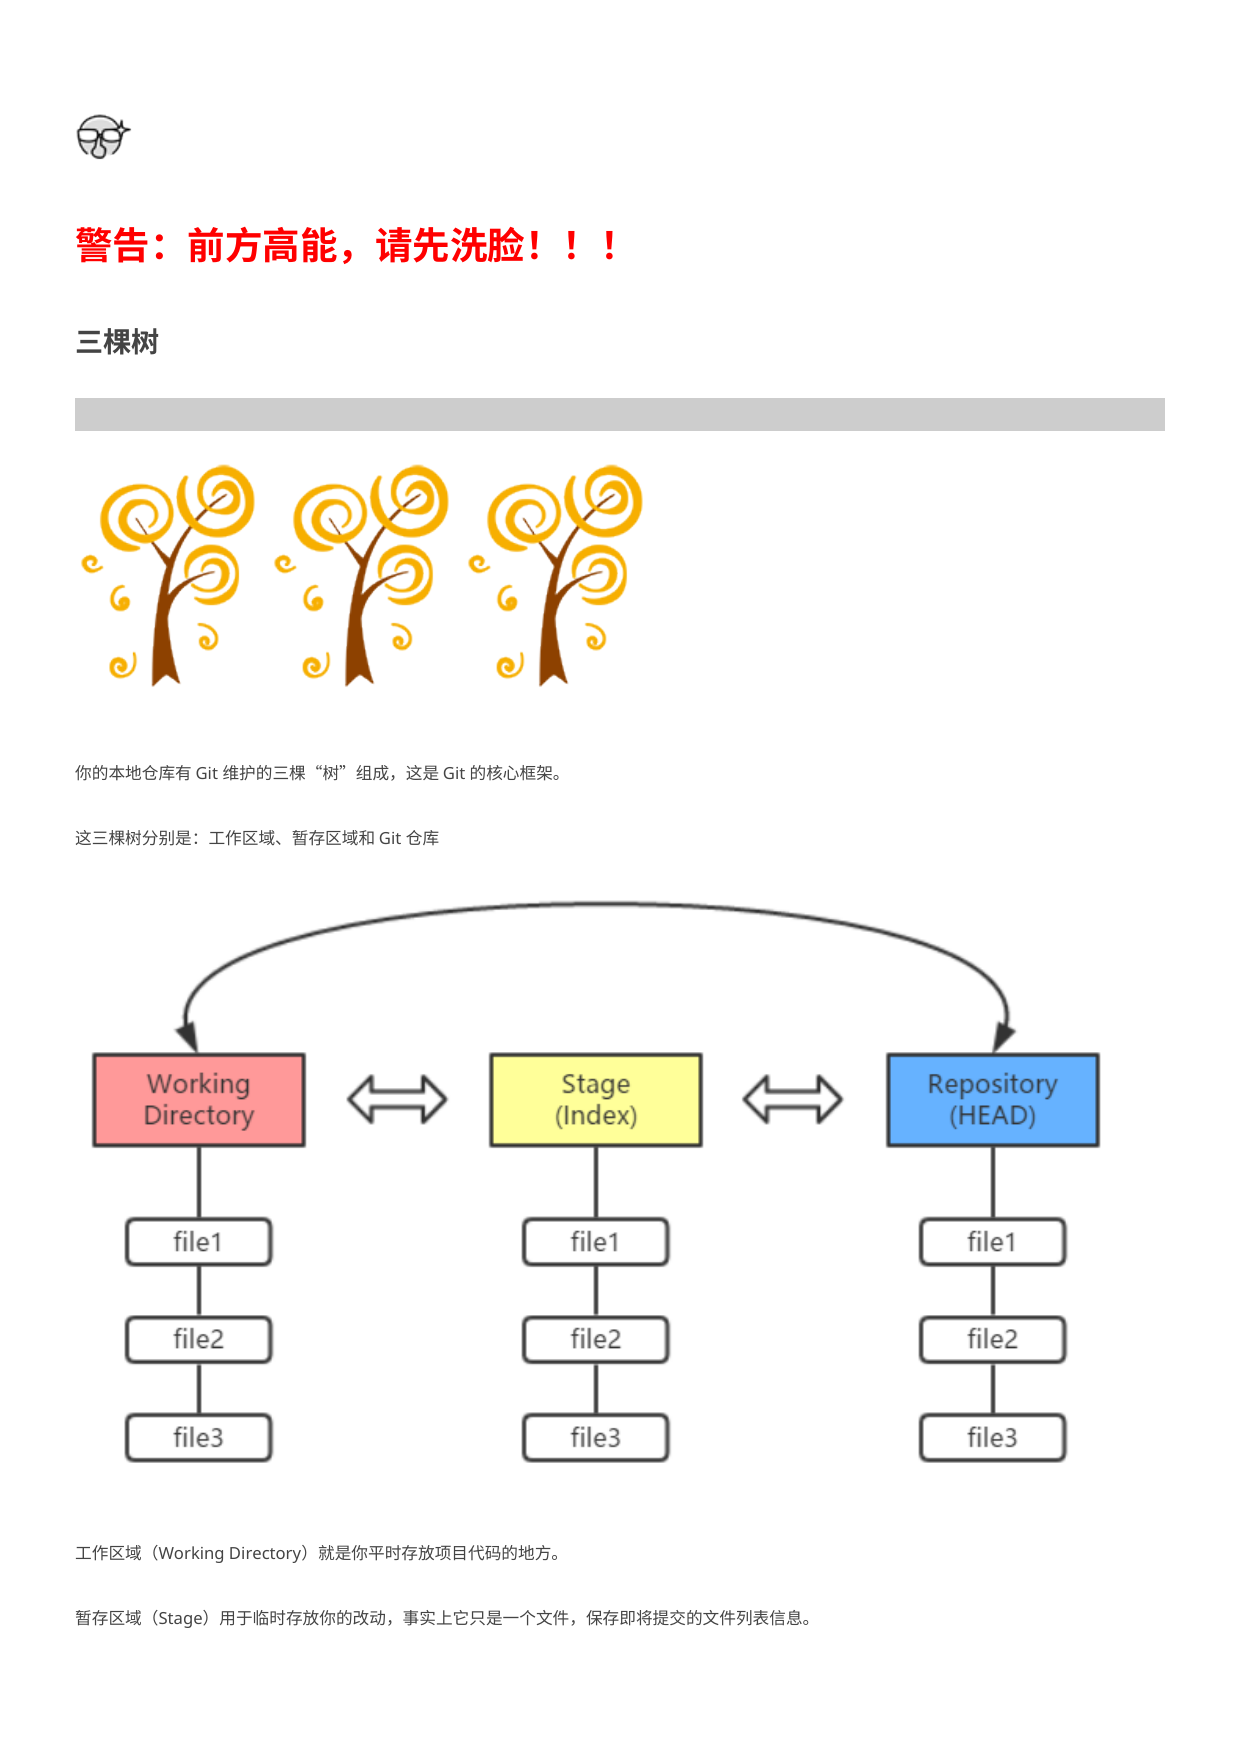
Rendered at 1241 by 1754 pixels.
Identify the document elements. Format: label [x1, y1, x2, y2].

picture [75, 463, 263, 692]
text [75, 81, 1165, 373]
picture [75, 113, 133, 161]
picture [75, 885, 1116, 1477]
picture [462, 463, 651, 692]
text [75, 431, 1165, 1633]
picture [268, 463, 457, 692]
